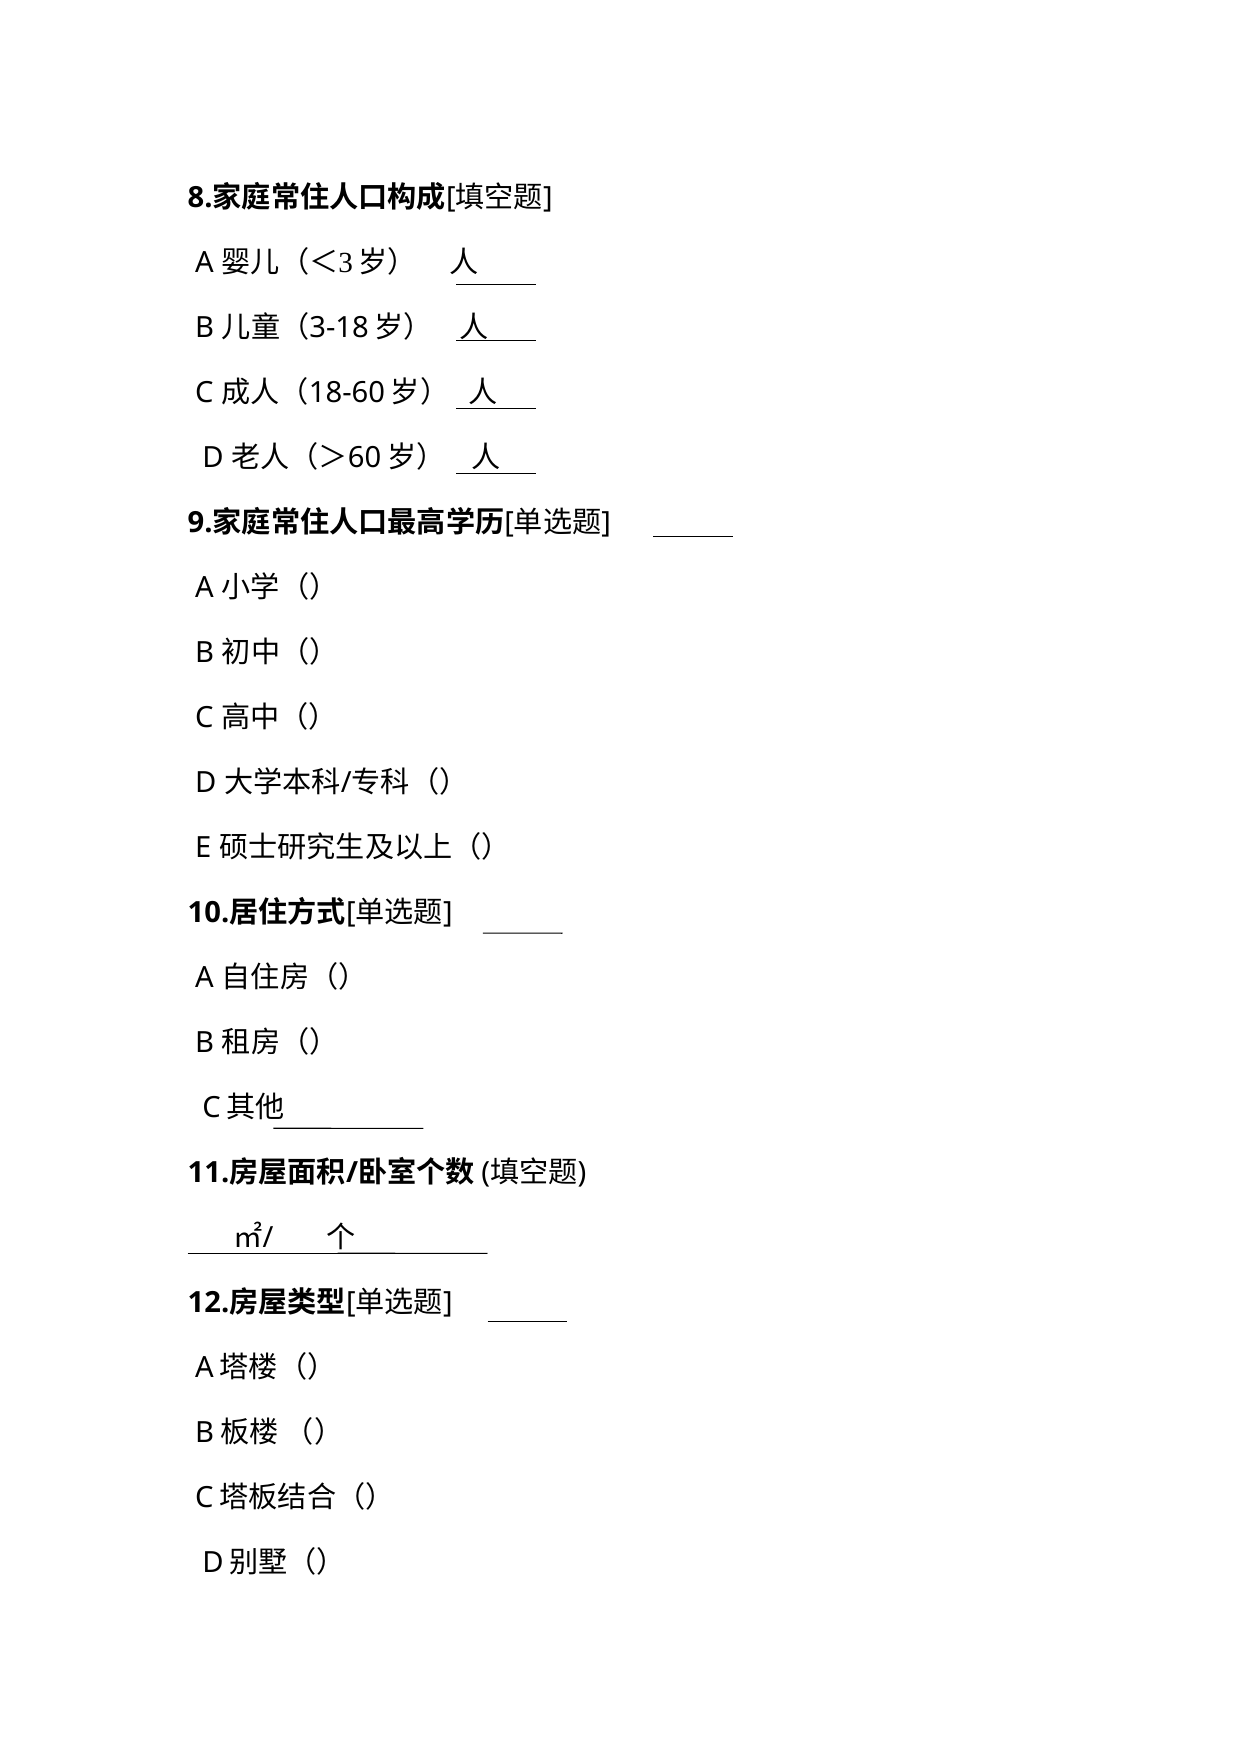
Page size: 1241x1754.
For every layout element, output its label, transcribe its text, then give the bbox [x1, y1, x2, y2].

text C 高中（） [187, 682, 1053, 747]
text B 儿童（3-18岁） 人 [187, 292, 1053, 357]
text B 租房（） [187, 1007, 1053, 1072]
text A 自住房（） [187, 942, 1053, 1007]
text E 硕士研究生及以上（） [187, 812, 1053, 877]
text C其他 [187, 1072, 1053, 1137]
text A塔楼（） [187, 1332, 1053, 1397]
text B板楼 （） [187, 1397, 1053, 1462]
text 10.居住方式[单选题] [187, 877, 1053, 942]
text A 婴儿（＜3岁） 人 [187, 227, 1053, 292]
text 12.房屋类型[单选题] [187, 1267, 1053, 1332]
text B 初中（） [187, 617, 1053, 682]
text ㎡/ 个 [187, 1202, 1053, 1267]
text D 大学本科/专科（） [187, 747, 1053, 812]
text C 成人（18-60岁） 人 [187, 357, 1053, 422]
text A 小学（） [187, 552, 1053, 617]
text 8.家庭常住人口构成[填空题] [187, 162, 1053, 227]
text 11.房屋面积/卧室个数 (填空题) [187, 1137, 1053, 1202]
text C塔板结合（） [187, 1462, 1053, 1527]
text D 老人（＞60岁） 人 [187, 422, 1053, 487]
text 9.家庭常住人口最高学历[单选题] [187, 487, 1053, 552]
text D别墅（） [187, 1527, 1053, 1592]
